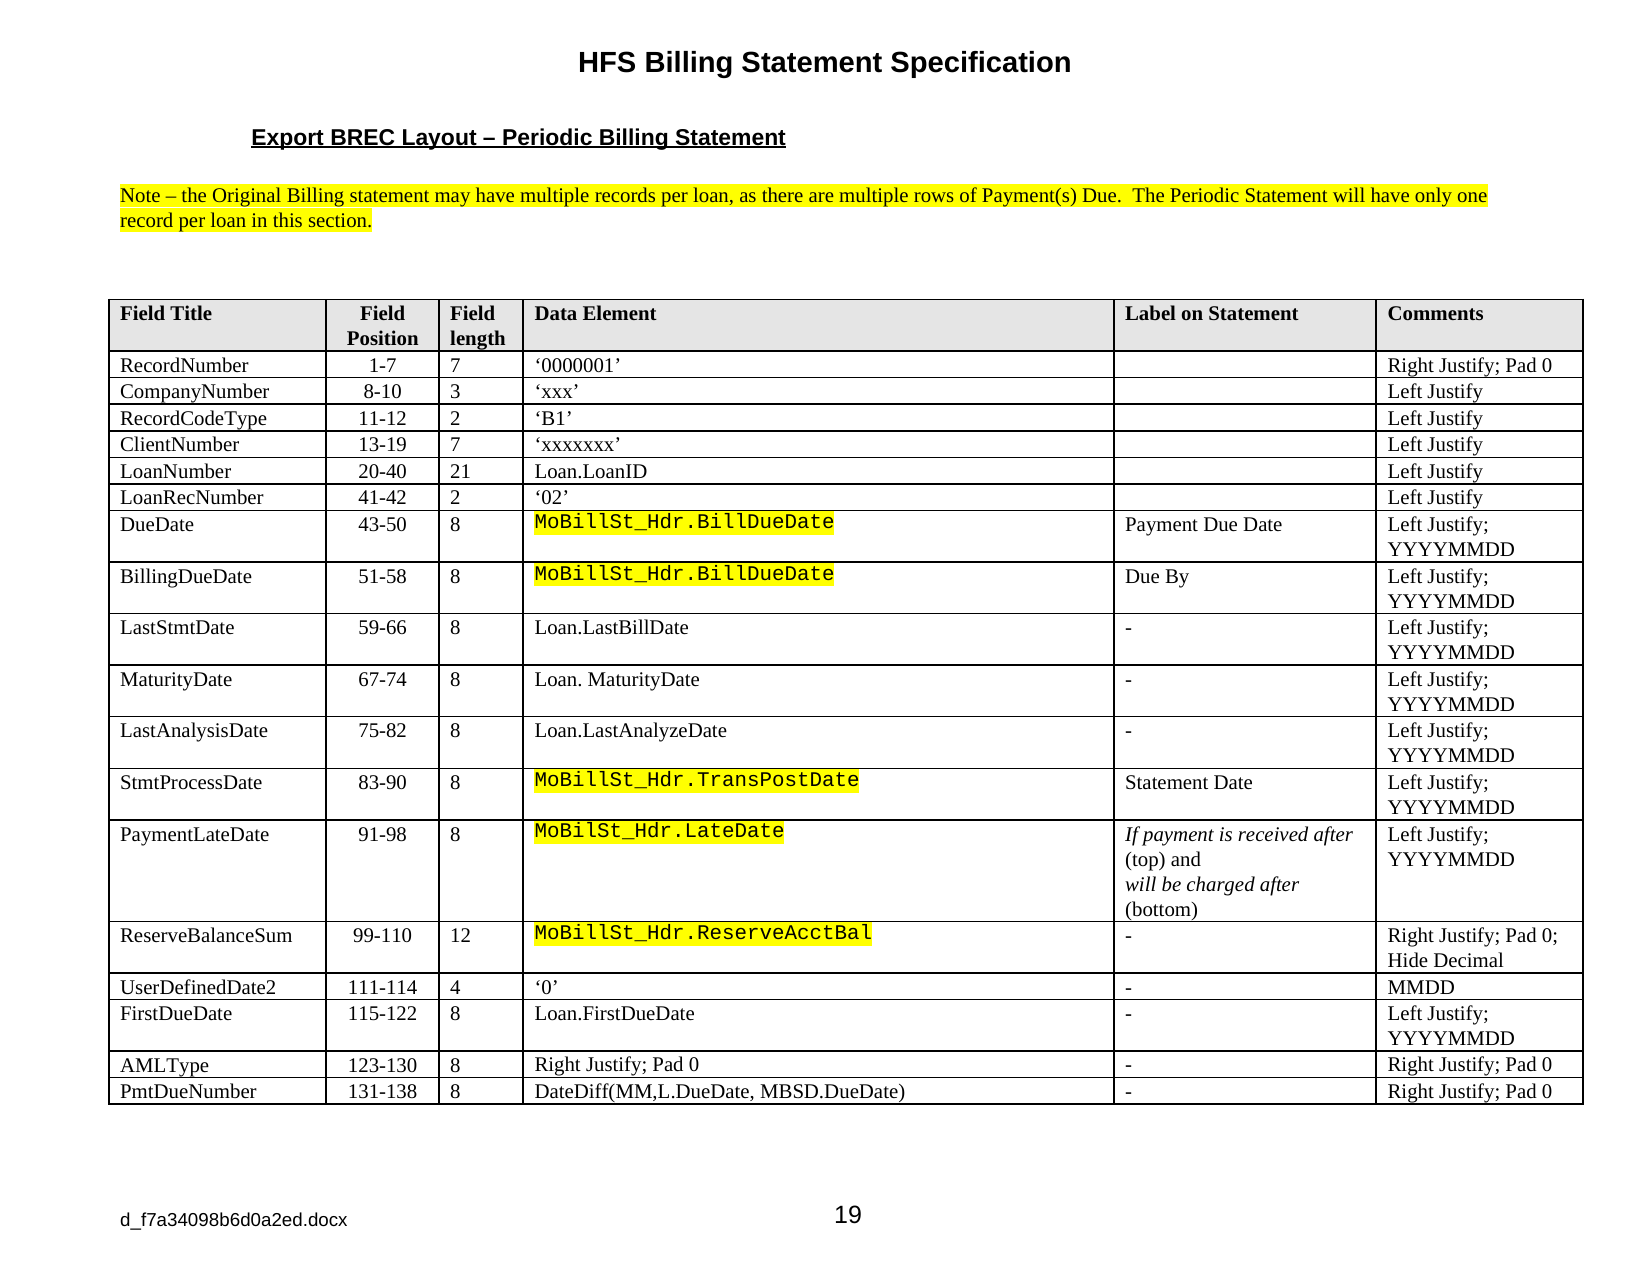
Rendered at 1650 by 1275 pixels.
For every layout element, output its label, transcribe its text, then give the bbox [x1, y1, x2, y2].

table_cell LoanRecNumber [110, 485, 325, 509]
table_cell Loan.LastBillDate [524, 614, 1113, 664]
table_cell 11-12 [327, 405, 438, 430]
table_cell - [1115, 717, 1375, 767]
table_cell LoanNumber [110, 458, 325, 483]
table_cell RecordNumber [110, 352, 325, 377]
text Note – the Original Billing statement may have multiple records per loan, as there are multiple rows of Payment(s) Due. The Periodic Statement will have only one record per loan in this section. [120, 183, 1530, 232]
table_cell Due By [1115, 563, 1375, 613]
table_cell [1115, 432, 1375, 456]
table_cell [1115, 458, 1375, 483]
table_cell [1115, 352, 1375, 377]
table_cell 67-74 [327, 666, 438, 716]
table_cell ‘xxx’ [524, 378, 1113, 403]
table_cell MMDD [1377, 974, 1582, 999]
table_header Comments [1377, 300, 1582, 350]
table_cell 131-138 [327, 1078, 438, 1103]
table_cell - [1115, 1000, 1375, 1050]
table_header Data Element [524, 300, 1113, 350]
table_cell - [1115, 974, 1375, 999]
table_cell LastStmtDate [110, 614, 325, 664]
table_cell BillingDueDate [110, 563, 325, 613]
table_cell 21 [440, 458, 522, 483]
table_cell If payment is received after (top) and will be charged after (bottom) [1115, 821, 1375, 921]
table_cell Left Justify; YYYYMMDD [1377, 717, 1582, 767]
table_cell RecordCodeType [110, 405, 325, 430]
table_cell LastAnalysisDate [110, 717, 325, 767]
table_cell 4 [440, 974, 522, 999]
table_cell Left Justify [1377, 485, 1582, 509]
table_cell Right Justify; Pad 0 [1377, 352, 1582, 377]
table_cell Right Justify; Pad 0 [1377, 1078, 1582, 1103]
table_cell 8 [440, 1052, 522, 1077]
table_cell 115-122 [327, 1000, 438, 1050]
subtitle Export BREC Layout – Periodic Billing Statement [251, 123, 1530, 150]
table_header Field Title [110, 300, 325, 350]
table_cell 1-7 [327, 352, 438, 377]
table_cell 20-40 [327, 458, 438, 483]
table_cell 8 [440, 1078, 522, 1103]
table_cell 123-130 [327, 1052, 438, 1077]
table_cell Left Justify; YYYYMMDD [1377, 666, 1582, 716]
table_cell ClientNumber [110, 432, 325, 456]
table_cell 91-98 [327, 821, 438, 921]
table_cell 3 [440, 378, 522, 403]
table_cell 12 [440, 922, 522, 972]
table_cell - [1115, 1078, 1375, 1103]
table_cell ReserveBalanceSum [110, 922, 325, 972]
table_cell 8 [440, 1000, 522, 1050]
table_cell 8-10 [327, 378, 438, 403]
table_cell 51-58 [327, 563, 438, 613]
table_cell AMLType [110, 1052, 325, 1077]
table_cell Right Justify; Pad 0 [524, 1052, 1113, 1077]
table_cell 13-19 [327, 432, 438, 456]
table_cell 7 [440, 352, 522, 377]
table_cell Left Justify [1377, 405, 1582, 430]
table_cell Loan. MaturityDate [524, 666, 1113, 716]
table_cell MoBillSt_Hdr.TransPostDate [524, 769, 1113, 819]
table_cell Left Justify [1377, 432, 1582, 456]
table_cell 2 [440, 405, 522, 430]
table_cell - [1115, 666, 1375, 716]
table_cell 7 [440, 432, 522, 456]
table_cell 83-90 [327, 769, 438, 819]
table_cell ‘xxxxxxx’ [524, 432, 1113, 456]
table_cell [1115, 378, 1375, 403]
table_cell ‘02’ [524, 485, 1113, 509]
table_cell MoBilSt_Hdr.LateDate [524, 821, 1113, 921]
table_cell ‘0000001’ [524, 352, 1113, 377]
table_cell 8 [440, 511, 522, 561]
table_cell 43-50 [327, 511, 438, 561]
table_cell Left Justify; YYYYMMDD [1377, 511, 1582, 561]
table_cell Left Justify; YYYYMMDD [1377, 1000, 1582, 1050]
table_cell 8 [440, 769, 522, 819]
table_header Label on Statement [1115, 300, 1375, 350]
table_header Field Position [327, 300, 438, 350]
table_cell - [1115, 614, 1375, 664]
table_cell Left Justify; YYYYMMDD [1377, 821, 1582, 921]
table_cell Left Justify; YYYYMMDD [1377, 769, 1582, 819]
table_cell PaymentLateDate [110, 821, 325, 921]
table_cell 8 [440, 717, 522, 767]
table_cell [1115, 405, 1375, 430]
table_cell 75-82 [327, 717, 438, 767]
table_cell - [1115, 1052, 1375, 1077]
table_cell MoBillSt_Hdr.ReserveAcctBal [524, 922, 1113, 972]
table_cell DueDate [110, 511, 325, 561]
table_header Field length [440, 300, 522, 350]
table_cell Left Justify [1377, 458, 1582, 483]
table_cell Payment Due Date [1115, 511, 1375, 561]
table_cell ‘0’ [524, 974, 1113, 999]
table_cell Loan.FirstDueDate [524, 1000, 1113, 1050]
table_cell 111-114 [327, 974, 438, 999]
table_cell Statement Date [1115, 769, 1375, 819]
table_cell Loan.LoanID [524, 458, 1113, 483]
table_cell Left Justify; YYYYMMDD [1377, 614, 1582, 664]
table_cell 8 [440, 614, 522, 664]
table_cell [1115, 485, 1375, 509]
table_cell Loan.LastAnalyzeDate [524, 717, 1113, 767]
table_cell MoBillSt_Hdr.BillDueDate [524, 511, 1113, 561]
table_cell - [1115, 922, 1375, 972]
table_cell PmtDueNumber [110, 1078, 325, 1103]
table_cell Left Justify; YYYYMMDD [1377, 563, 1582, 613]
table_cell 41-42 [327, 485, 438, 509]
table_cell UserDefinedDate2 [110, 974, 325, 999]
table_cell StmtProcessDate [110, 769, 325, 819]
table_cell Right Justify; Pad 0 [1377, 1052, 1582, 1077]
table_cell 8 [440, 563, 522, 613]
table_cell Right Justify; Pad 0; Hide Decimal [1377, 922, 1582, 972]
table_cell MaturityDate [110, 666, 325, 716]
table_cell DateDiff(MM,L.DueDate, MBSD.DueDate) [524, 1078, 1113, 1103]
table_cell 59-66 [327, 614, 438, 664]
table_cell FirstDueDate [110, 1000, 325, 1050]
table_cell ‘B1’ [524, 405, 1113, 430]
table_cell 99-110 [327, 922, 438, 972]
table_cell 8 [440, 666, 522, 716]
table_cell CompanyNumber [110, 378, 325, 403]
table_cell 2 [440, 485, 522, 509]
table_cell 8 [440, 821, 522, 921]
table_cell MoBillSt_Hdr.BillDueDate [524, 563, 1113, 613]
table_cell Left Justify [1377, 378, 1582, 403]
